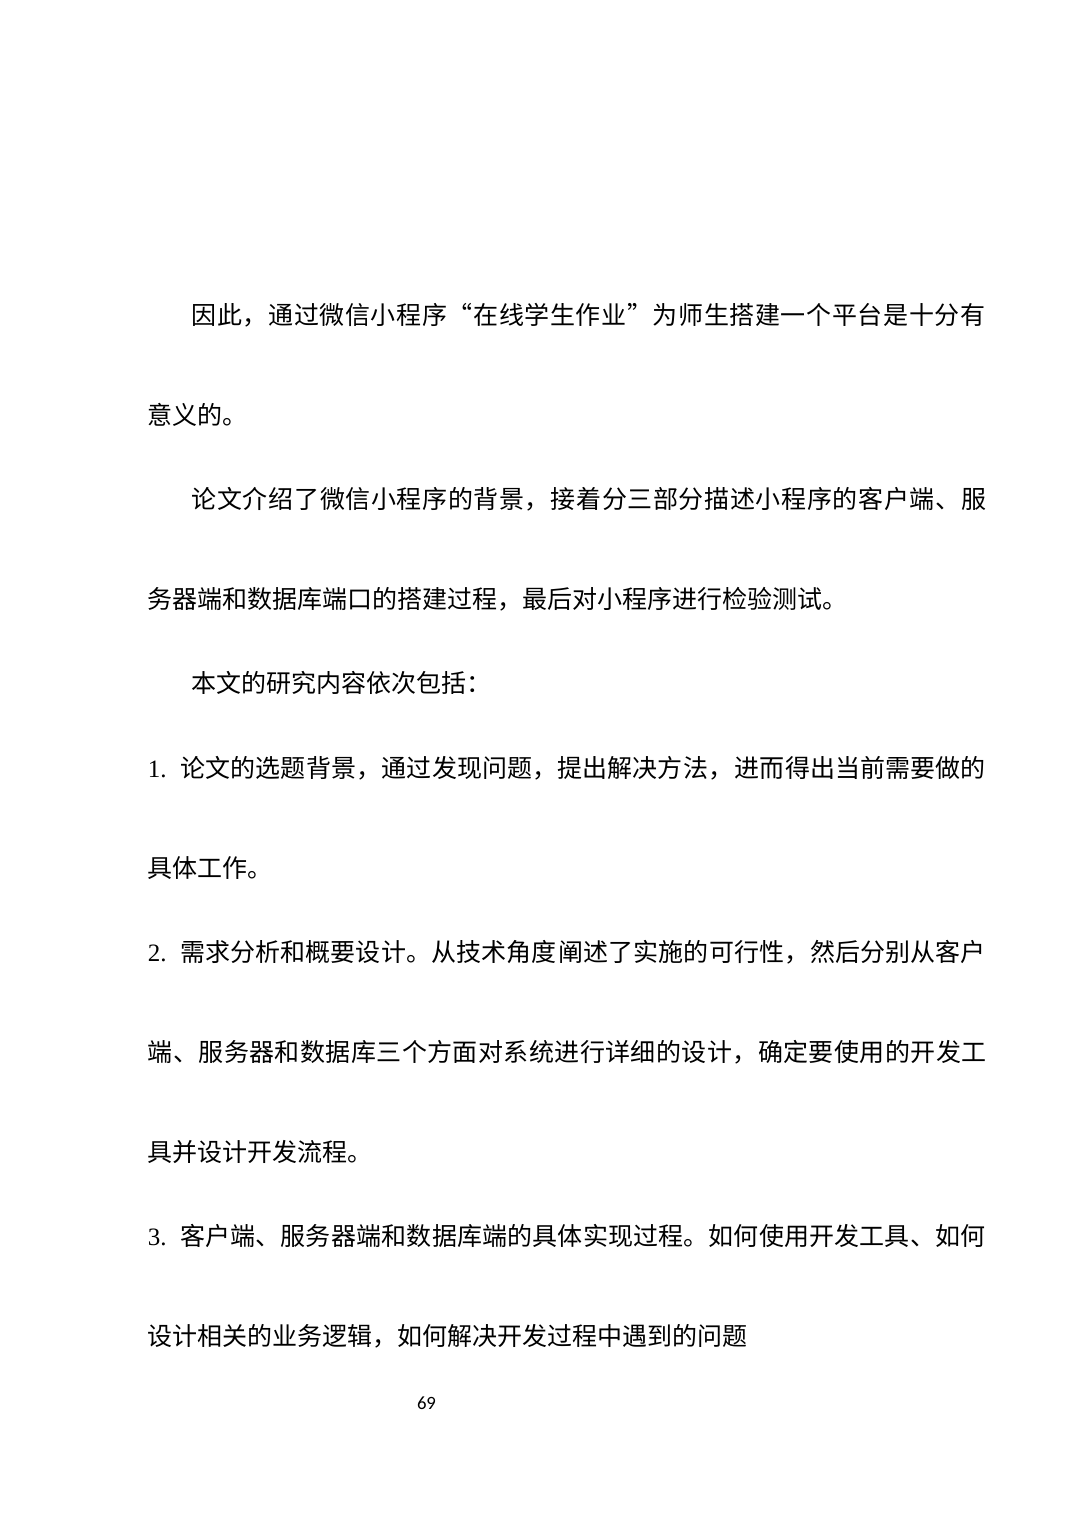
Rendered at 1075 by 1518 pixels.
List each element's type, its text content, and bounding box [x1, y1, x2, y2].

list 需求分析和概要设计。从技术角度阐述了实施的可行性，然后分别从客户端、服务器和数据库三个方面对系统进行详细的设计，确定要使用的开发工具并设计开发流程。 [148, 918, 986, 1183]
text 论文介绍了微信小程序的背景，接着分三部分描述小程序的客户端、服务器端和数据库端口的搭建过程，最后对小程序进行检验测试。 [148, 464, 986, 631]
list 客户端、服务器端和数据库端的具体实现过程。如何使用开发工具、如何设计相关的业务逻辑，如何解决开发过程中遇到的问题 [148, 1202, 986, 1368]
list 论文的选题背景，通过发现问题，提出解决方法，进而得出当前需要做的具体工作。 [148, 733, 986, 899]
text 因此，通过微信小程序“在线学生作业”为师生搭建一个平台是十分有意义的。 [148, 280, 986, 446]
text 本文的研究内容依次包括： [148, 649, 986, 715]
